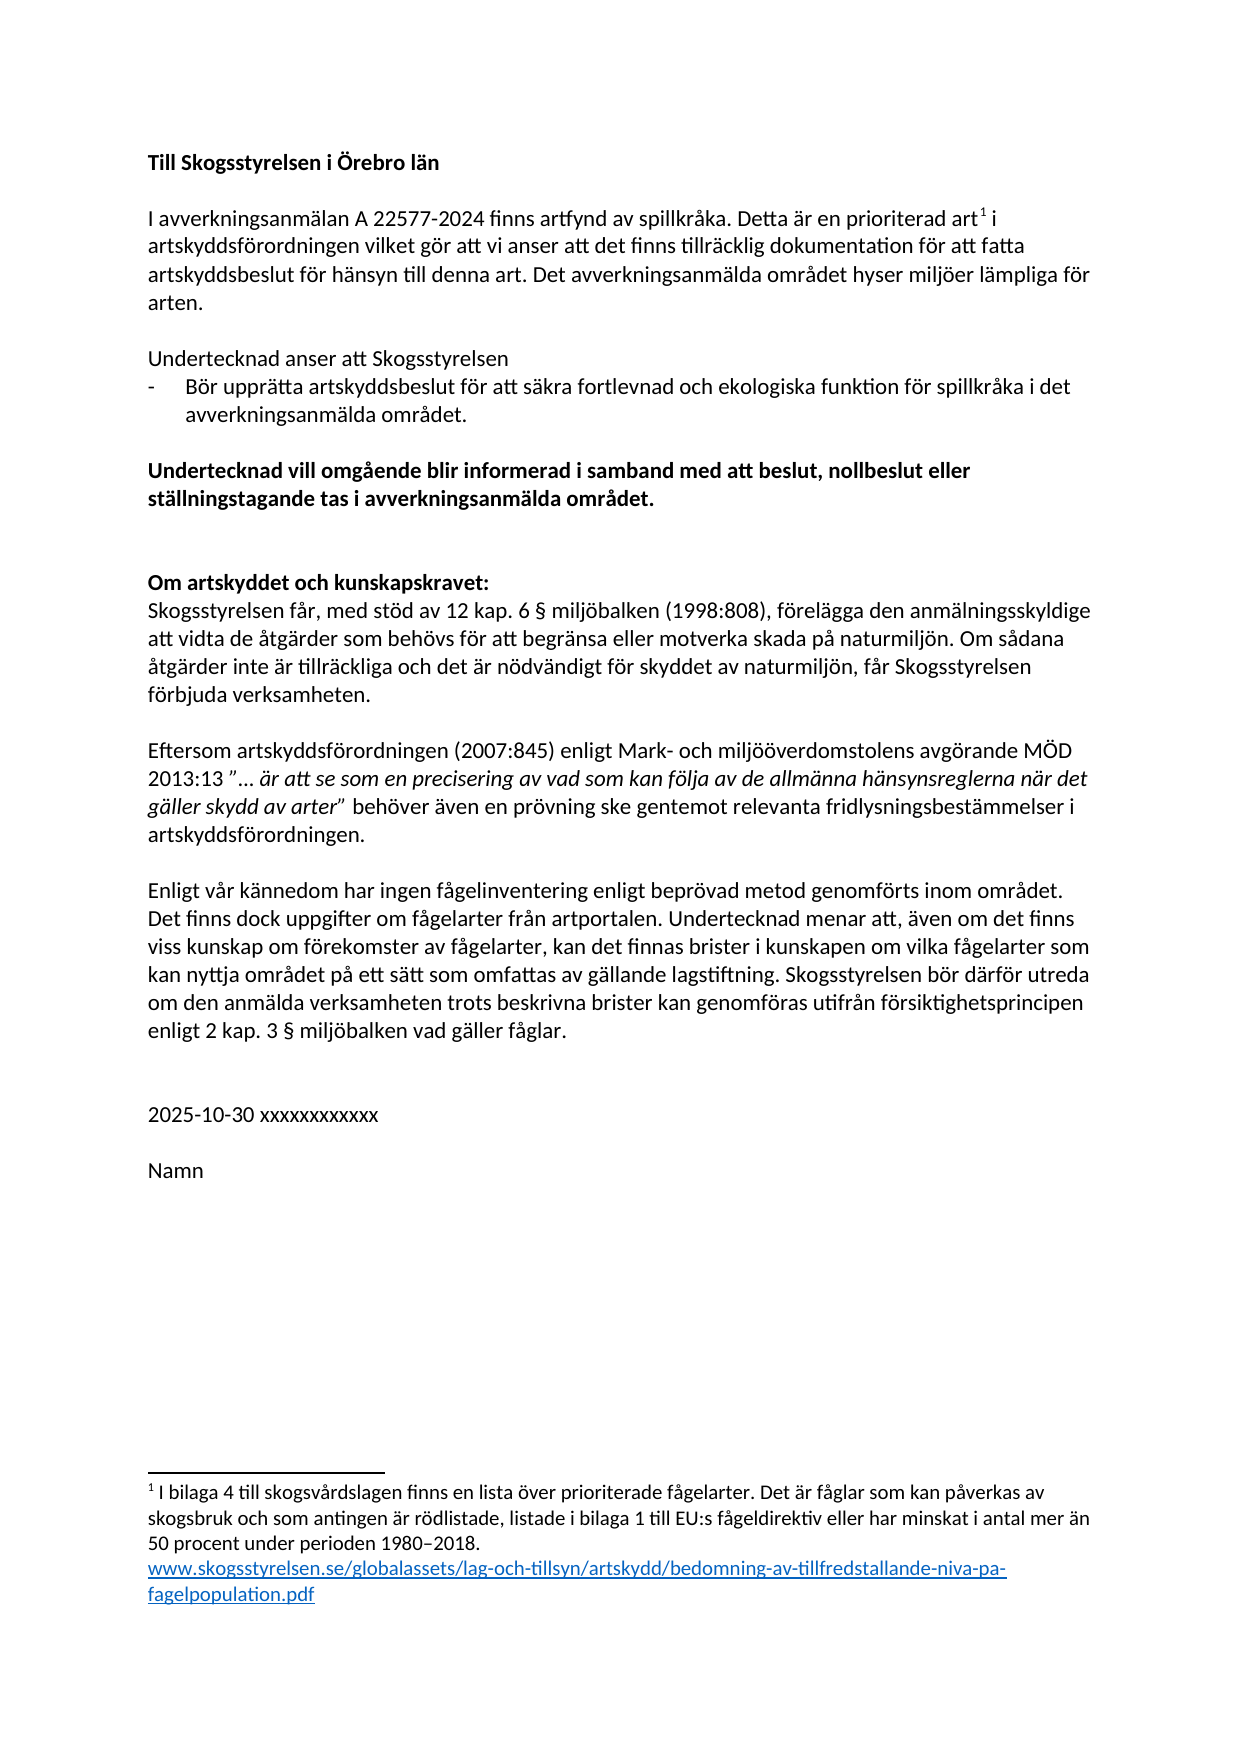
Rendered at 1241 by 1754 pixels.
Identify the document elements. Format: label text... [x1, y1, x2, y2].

text Skogsstyrelsen får, med stöd av 12 kap. 6 § miljöbalken (1998:808), förelägga den anmälningsskyldige att vidta de åtgärder som behövs för att begränsa eller motverka skada på naturmiljön. Om sådana åtgärder inte är tillräckliga och det är nödvändigt för skyddet av naturmiljön, får Skogsstyrelsen förbjuda verksamheten. [148, 596, 1093, 708]
text Enligt vår kännedom har ingen fågelinventering enligt beprövad metod genomförts inom området. Det finns dock uppgifter om fågelarter från artportalen. Undertecknad menar att, även om det finns viss kunskap om förekomster av fågelarter, kan det finnas brister i kunskapen om vilka fågelarter som kan nyttja området på ett sätt som omfattas av gällande lagstiftning. Skogsstyrelsen bör därför utreda om den anmälda verksamheten trots beskrivna brister kan genomföras utifrån försiktighetsprincipen enligt 2 kap. 3 § miljöbalken vad gäller fåglar. [148, 876, 1093, 1044]
text Till Skogsstyrelsen i Örebro län [148, 148, 1093, 176]
text Om artskyddet och kunskapskravet: [148, 568, 1093, 596]
text Eftersom artskyddsförordningen (2007:845) enligt Mark- och miljööverdomstolens avgörande MÖD 2013:13 ”… är att se som en precisering av vad som kan följa av de allmänna hänsynsreglerna när det [148, 736, 1093, 792]
text I avverkningsanmälan A 22577-2024 finns artfynd av spillkråka. Detta är en prioriterad art i artskyddsförordningen vilket gör att vi anser att det finns tillräcklig dokumentation för att fatta artskyddsbeslut för hänsyn till denna art. Det avverkningsanmälda området hyser miljöer lämpliga för arten. [148, 204, 1093, 316]
text Undertecknad anser att Skogsstyrelsen [148, 344, 1093, 372]
list Bör upprätta artskyddsbeslut för att säkra fortlevnad och ekologiska funktion för spillkråka i det avverkningsanmälda området. [148, 372, 1093, 428]
text gäller skydd av arter” behöver även en prövning ske gentemot relevanta fridlysningsbestämmelser i artskyddsförordningen. [148, 792, 1093, 848]
text Namn [148, 1156, 1093, 1184]
text 2025-10-30 xxxxxxxxxxxx [148, 1100, 1093, 1128]
text Undertecknad vill omgående blir informerad i samband med att beslut, nollbeslut eller ställningstagande tas i avverkningsanmälda området. [148, 456, 1093, 512]
